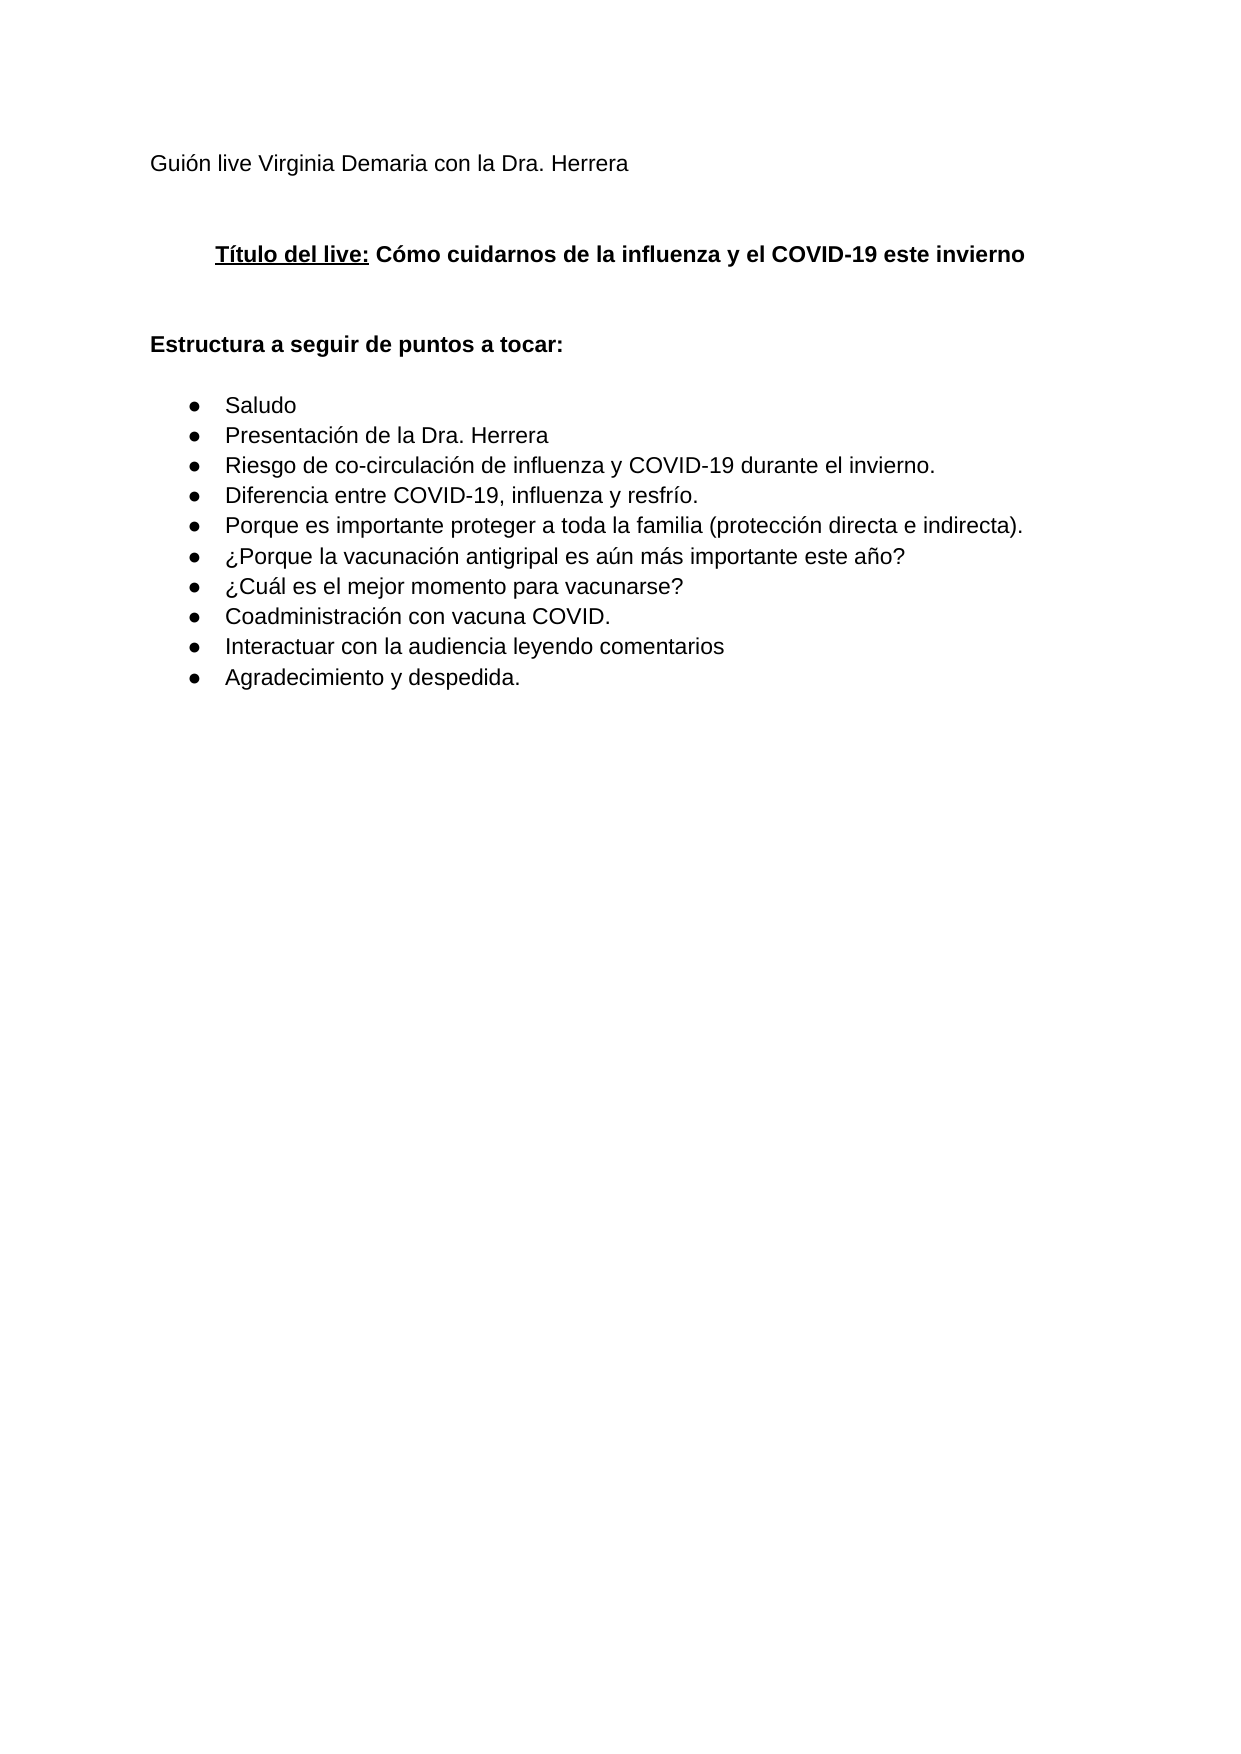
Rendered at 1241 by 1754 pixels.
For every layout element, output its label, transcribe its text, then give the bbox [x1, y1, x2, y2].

list Diferencia entre COVID-19, influenza y resfrío. [187, 482, 1090, 509]
list Porque es importante proteger a toda la familia (protección directa e indirecta). [187, 512, 1090, 539]
list Coadministración con vacuna COVID. [187, 603, 1090, 629]
list ¿Cuál es el mejor momento para vacunarse? [187, 573, 1090, 599]
list Riesgo de co-circulación de influenza y COVID-19 durante el invierno. [187, 452, 1090, 478]
list Agradecimiento y despedida. [187, 663, 1090, 690]
list Interactuar con la audiencia leyendo comentarios [187, 633, 1090, 660]
text Estructura a seguir de puntos a tocar: [150, 331, 1090, 358]
text Guión live Virginia Demaria con la Dra. Herrera [150, 150, 1090, 176]
list Presentación de la Dra. Herrera [187, 422, 1090, 448]
list Saludo [187, 392, 1090, 418]
list ¿Porque la vacunación antigripal es aún más importante este año? [187, 543, 1090, 569]
text Título del live: Cómo cuidarnos de la influenza y el COVID-19 este invierno [150, 241, 1090, 267]
